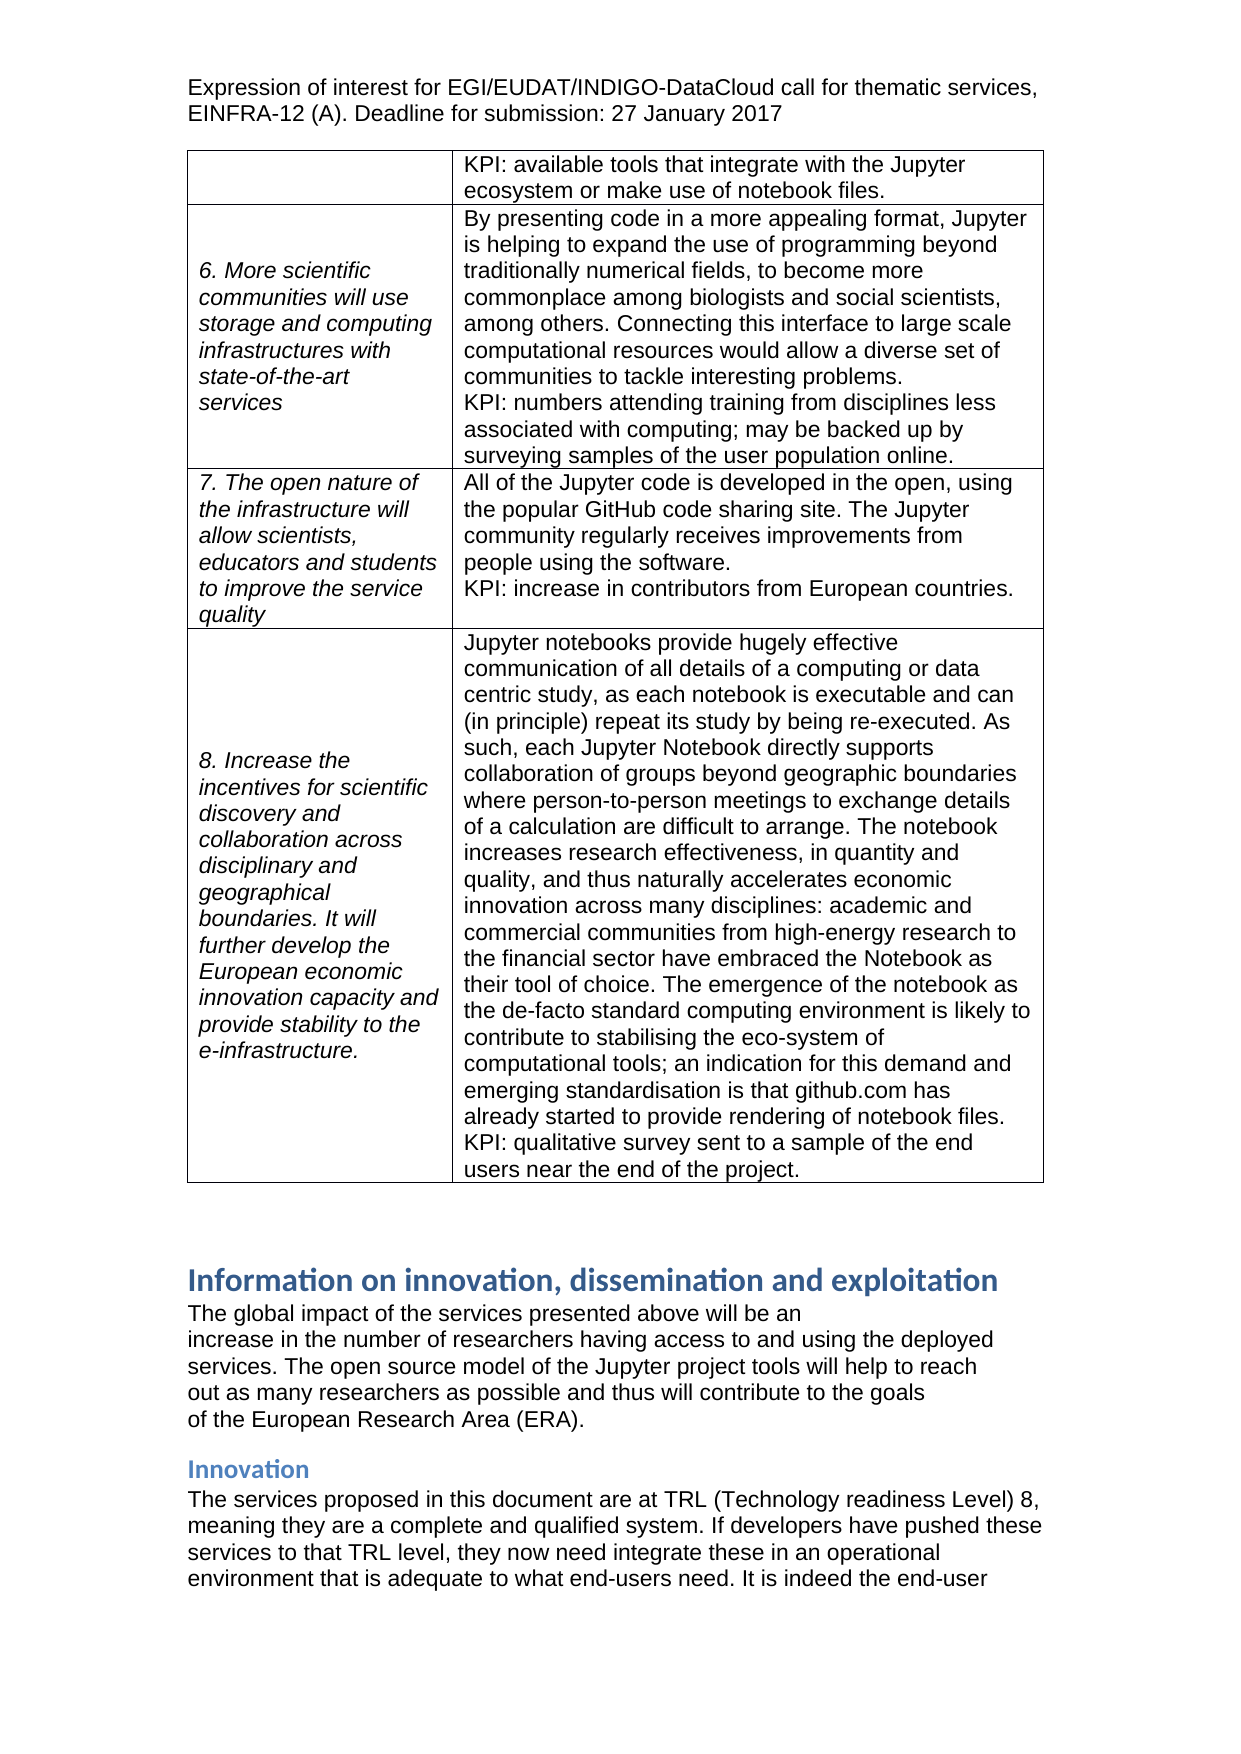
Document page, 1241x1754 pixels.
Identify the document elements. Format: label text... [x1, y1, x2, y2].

text of the European Research Area (ERA). [187, 1406, 1053, 1432]
text increase in the number of researchers having access to and using the deployed [187, 1326, 1053, 1353]
text The global impact of the services presented above will be an [187, 1300, 1053, 1326]
table_cell By presenting code in a more appealing format, Jupyter is helping to expand the use of programming beyond traditionally numerical fields, to become more commonplace among biologists and social scientists, among others. Connecting this interface to large scale computational resources would allow a diverse set of communities to tackle interesting problems. KPI: numbers attending training from disciplines less associated with computing; may be backed up by surveying samples of the user population online. [453, 205, 1043, 468]
table_cell 6. More scientific communities will use storage and computing infrastructures with state-of-the-art services [188, 205, 452, 468]
table_cell 8. Increase the incentives for scientific discovery and collaboration across disciplinary and geographical boundaries. It will further develop the European economic innovation capacity and provide stability to the e-infrastructure. [188, 629, 452, 1182]
text out as many researchers as possible and thus will contribute to the goals [187, 1379, 1053, 1406]
text services. The open source model of the Jupyter project tools will help to reach [187, 1353, 1053, 1379]
table_cell All of the Jupyter code is developed in the open, using the popular GitHub code sharing site. The Jupyter community regularly receives improvements from people using the software. KPI: increase in contributors from European countries. [453, 469, 1043, 627]
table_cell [188, 151, 452, 204]
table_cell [453, 151, 1043, 204]
subtitle Information on innovation, dissemination and exploitation [187, 1259, 1053, 1300]
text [187, 1486, 1053, 1591]
table_cell Jupyter notebooks provide hugely effective communication of all details of a computing or data centric study, as each notebook is executable and can (in principle) repeat its study by being re-executed. As such, each Jupyter Notebook directly supports collaboration of groups beyond geographic boundaries where person-to-person meetings to exchange details of a calculation are difficult to arrange. The notebook increases research effectiveness, in quantity and quality, and thus naturally accelerates economic innovation across many disciplines: academic and commercial communities from high-energy research to the financial sector have embraced the Notebook as their tool of choice. The emergence of the notebook as the de-facto standard computing environment is likely to contribute to stabilising the eco-system of computational tools; an indication for this demand and emerging standardisation is that github.com has already started to provide rendering of notebook files. KPI: qualitative survey sent to a sample of the end users near the end of the project. [453, 629, 1043, 1182]
table_cell 7. The open nature of the infrastructure will allow scientists, educators and students to improve the service quality [188, 469, 452, 627]
subtitle Innovation [187, 1453, 1053, 1486]
